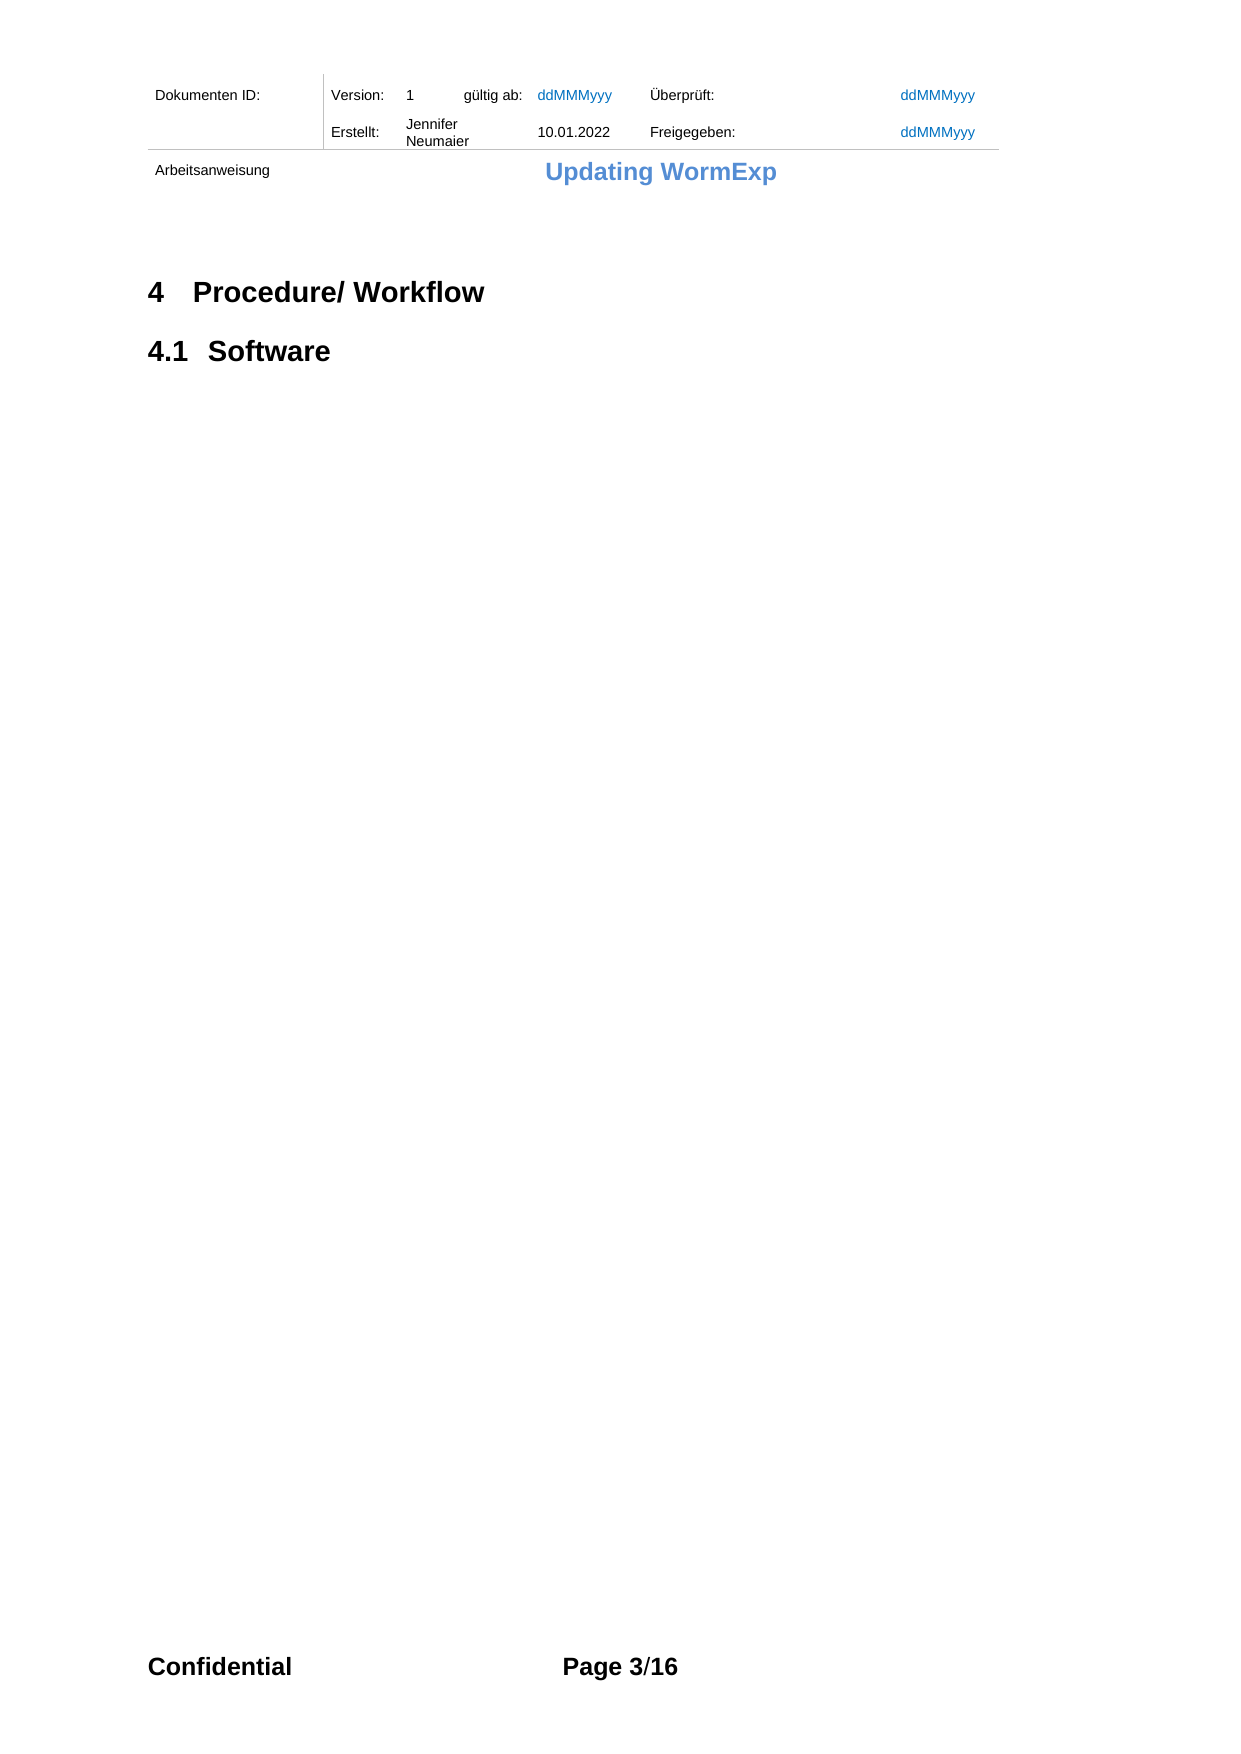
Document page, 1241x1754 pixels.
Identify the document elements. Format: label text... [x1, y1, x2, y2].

subtitle Software [148, 333, 1162, 367]
list Procedure/ Workflow [148, 275, 1162, 308]
